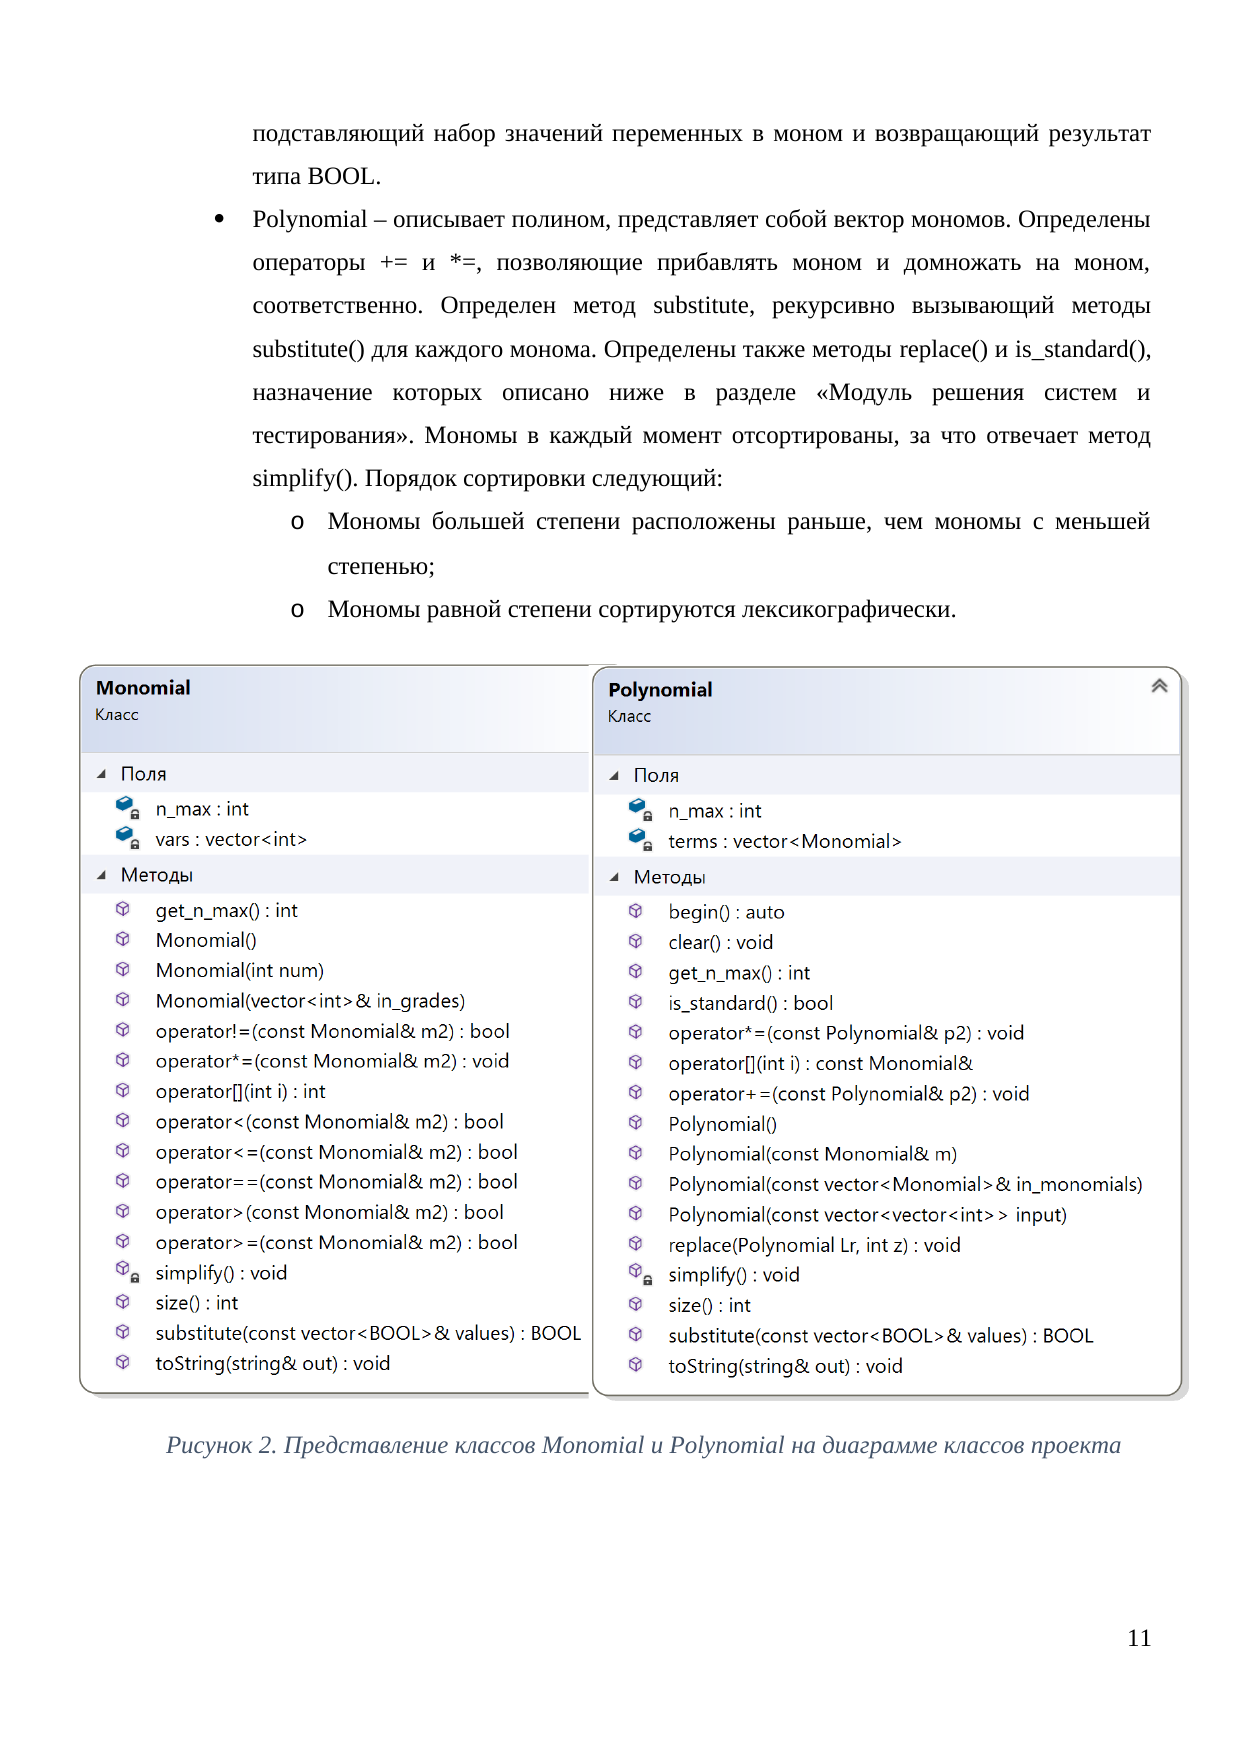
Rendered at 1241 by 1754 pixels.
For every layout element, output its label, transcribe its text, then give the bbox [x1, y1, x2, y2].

list Мономы равной степени сортируются лексикографически. [290, 594, 1152, 625]
list Мономы большей степени расположены раньше, чем мономы с меньшей степенью; [290, 506, 1152, 580]
picture [73, 662, 1195, 1404]
list Polynomial – описывает полином, представляет собой вектор мономов. Определены операторы += и *=, позволяющие прибавлять моном и домножать на моном, соответственно. Определен метод substitute, рекурсивно вызывающий методы substitute() для каждого монома. Определены также методы replace() и is_standard(), назначение которых описано ниже в разделе «Модуль решения систем и тестирования». Мономы в каждый момент отсортированы, за что отвечает метод simplify(). Порядок сортировки следующий: [215, 204, 1152, 492]
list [215, 118, 1152, 190]
